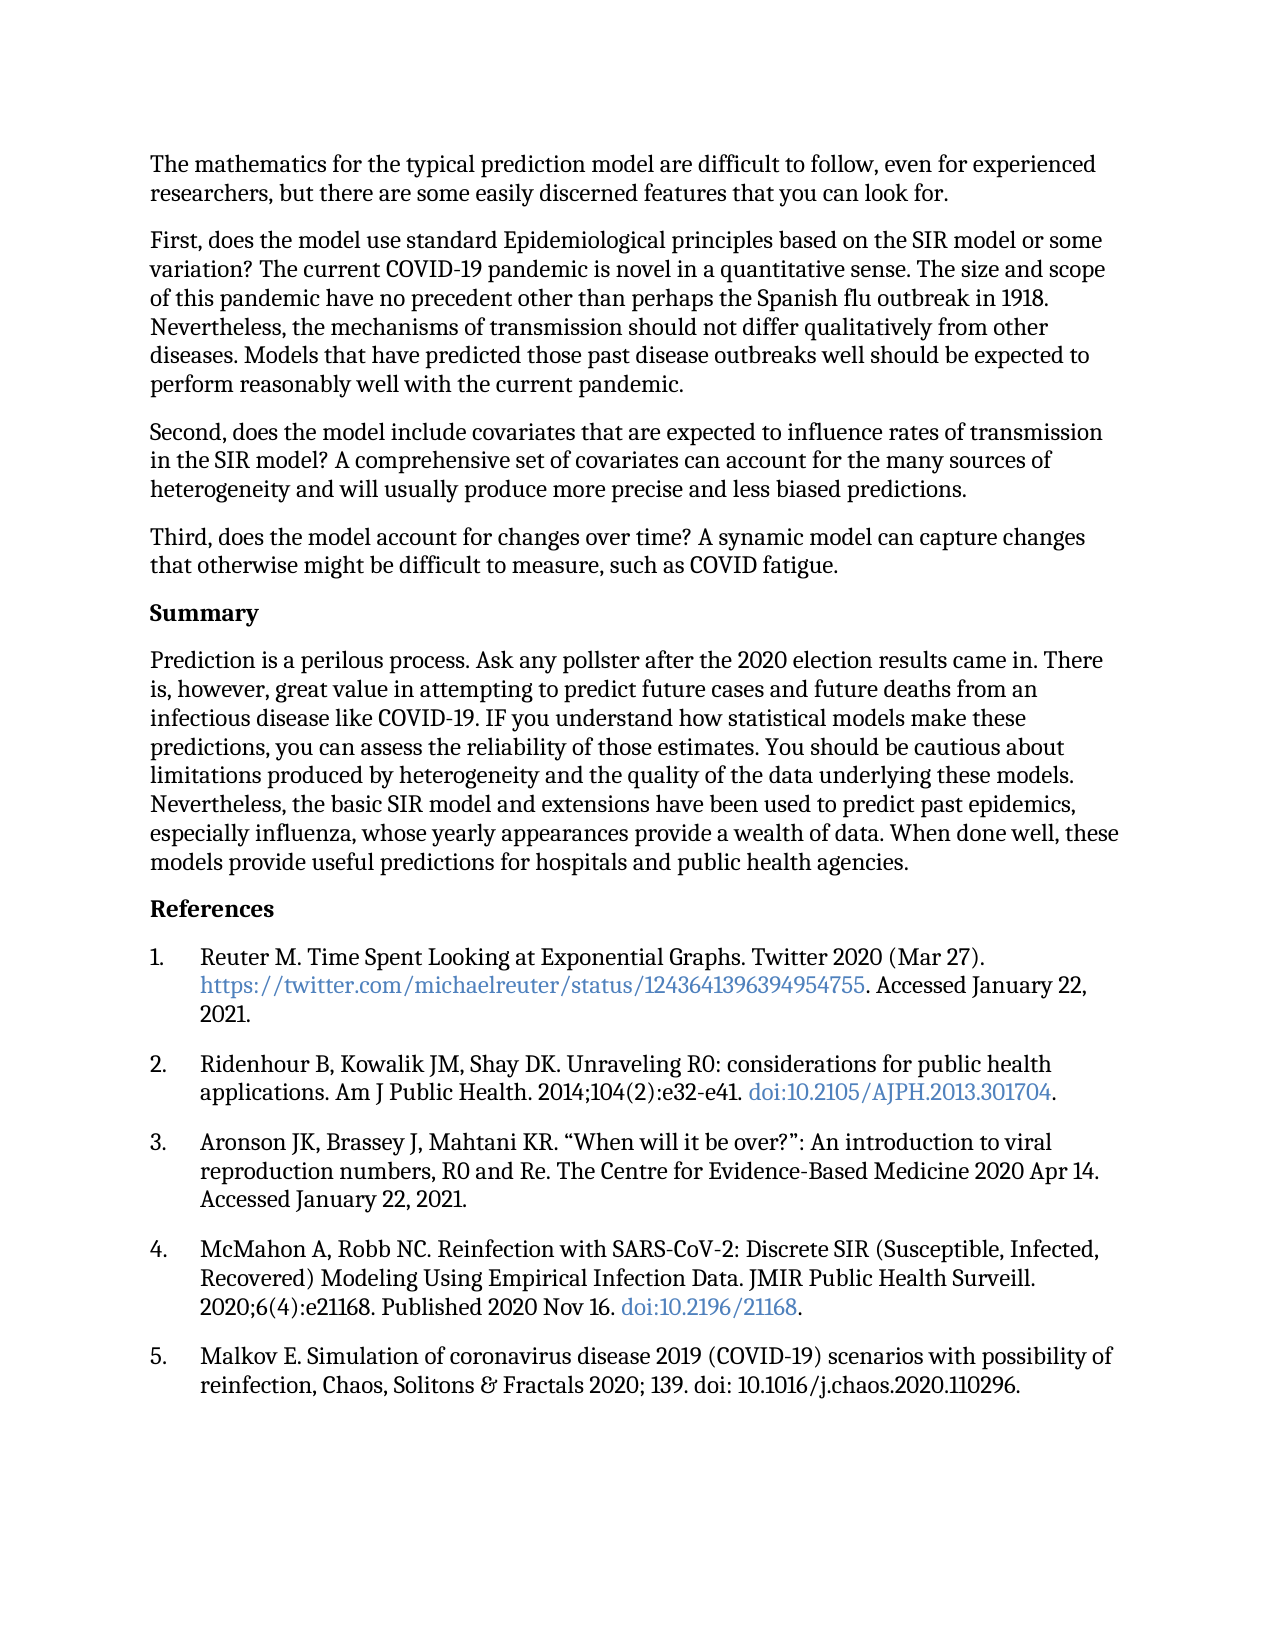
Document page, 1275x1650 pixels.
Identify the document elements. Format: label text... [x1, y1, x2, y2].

text First, does the model use standard Epidemiological principles based on the SIR model or some variation? The current COVID-19 pandemic is novel in a quantitative sense. The size and scope of this pandemic have no precedent other than perhaps the Spanish flu outbreak in 1918. Nevertheless, the mechanisms of transmission should not differ qualitatively from other diseases. Models that have predicted those past disease outbreaks well should be expected to perform reasonably well with the current pandemic. [150, 226, 1125, 399]
text Third, does the model account for changes over time? A synamic model can capture changes that otherwise might be difficult to measure, such as COVID fatigue. [150, 522, 1125, 580]
text Second, does the model include covariates that are expected to influence rates of transmission in the SIR model? A comprehensive set of covariates can account for the many sources of heterogeneity and will usually produce more precise and less biased predictions. [150, 417, 1125, 504]
list Malkov E. Simulation of coronavirus disease 2019 (COVID-19) scenarios with possibility of reinfection, Chaos, Solitons & Fractals 2020; 139. doi: 10.1016/j.chaos.2020.110296. [150, 1342, 1125, 1399]
list Reuter M. Time Spent Looking at Exponential Graphs. Twitter 2020 (Mar 27). https://twitter.com/michaelreuter/status/1243641396394954755. Accessed January 22, 2021. [150, 942, 1125, 1029]
list Ridenhour B, Kowalik JM, Shay DK. Unraveling R0: considerations for public health applications. Am J Public Health. 2014;104(2):e32-e41. doi:10.2105/AJPH.2013.301704. [150, 1049, 1125, 1107]
text The mathematics for the typical prediction model are difficult to follow, even for experienced researchers, but there are some easily discerned features that you can look for. [150, 150, 1125, 207]
text Summary [150, 599, 1125, 627]
text References [150, 895, 1125, 924]
text Prediction is a perilous process. Ask any pollster after the 2020 election results came in. There is, however, great value in attempting to predict future cases and future deaths from an infectious disease like COVID-19. IF you understand how statistical models make these predictions, you can assess the reliability of those estimates. You should be cautious about limitations produced by heterogeneity and the quality of the data underlying these models. Nevertheless, the basic SIR model and extensions have been used to predict past epidemics, especially influenza, whose yearly appearances provide a wealth of data. When done well, these models provide useful predictions for hospitals and public health agencies. [150, 646, 1125, 876]
list McMahon A, Robb NC. Reinfection with SARS-CoV-2: Discrete SIR (Susceptible, Infected, Recovered) Modeling Using Empirical Infection Data. JMIR Public Health Surveill. 2020;6(4):e21168. Published 2020 Nov 16. doi:10.2196/21168. [150, 1235, 1125, 1321]
list Aronson JK, Brassey J, Mahtani KR. “When will it be over?”: An introduction to viral reproduction numbers, R0 and Re. The Centre for Evidence-Based Medicine 2020 Apr 14. Accessed January 22, 2021. [150, 1128, 1125, 1214]
